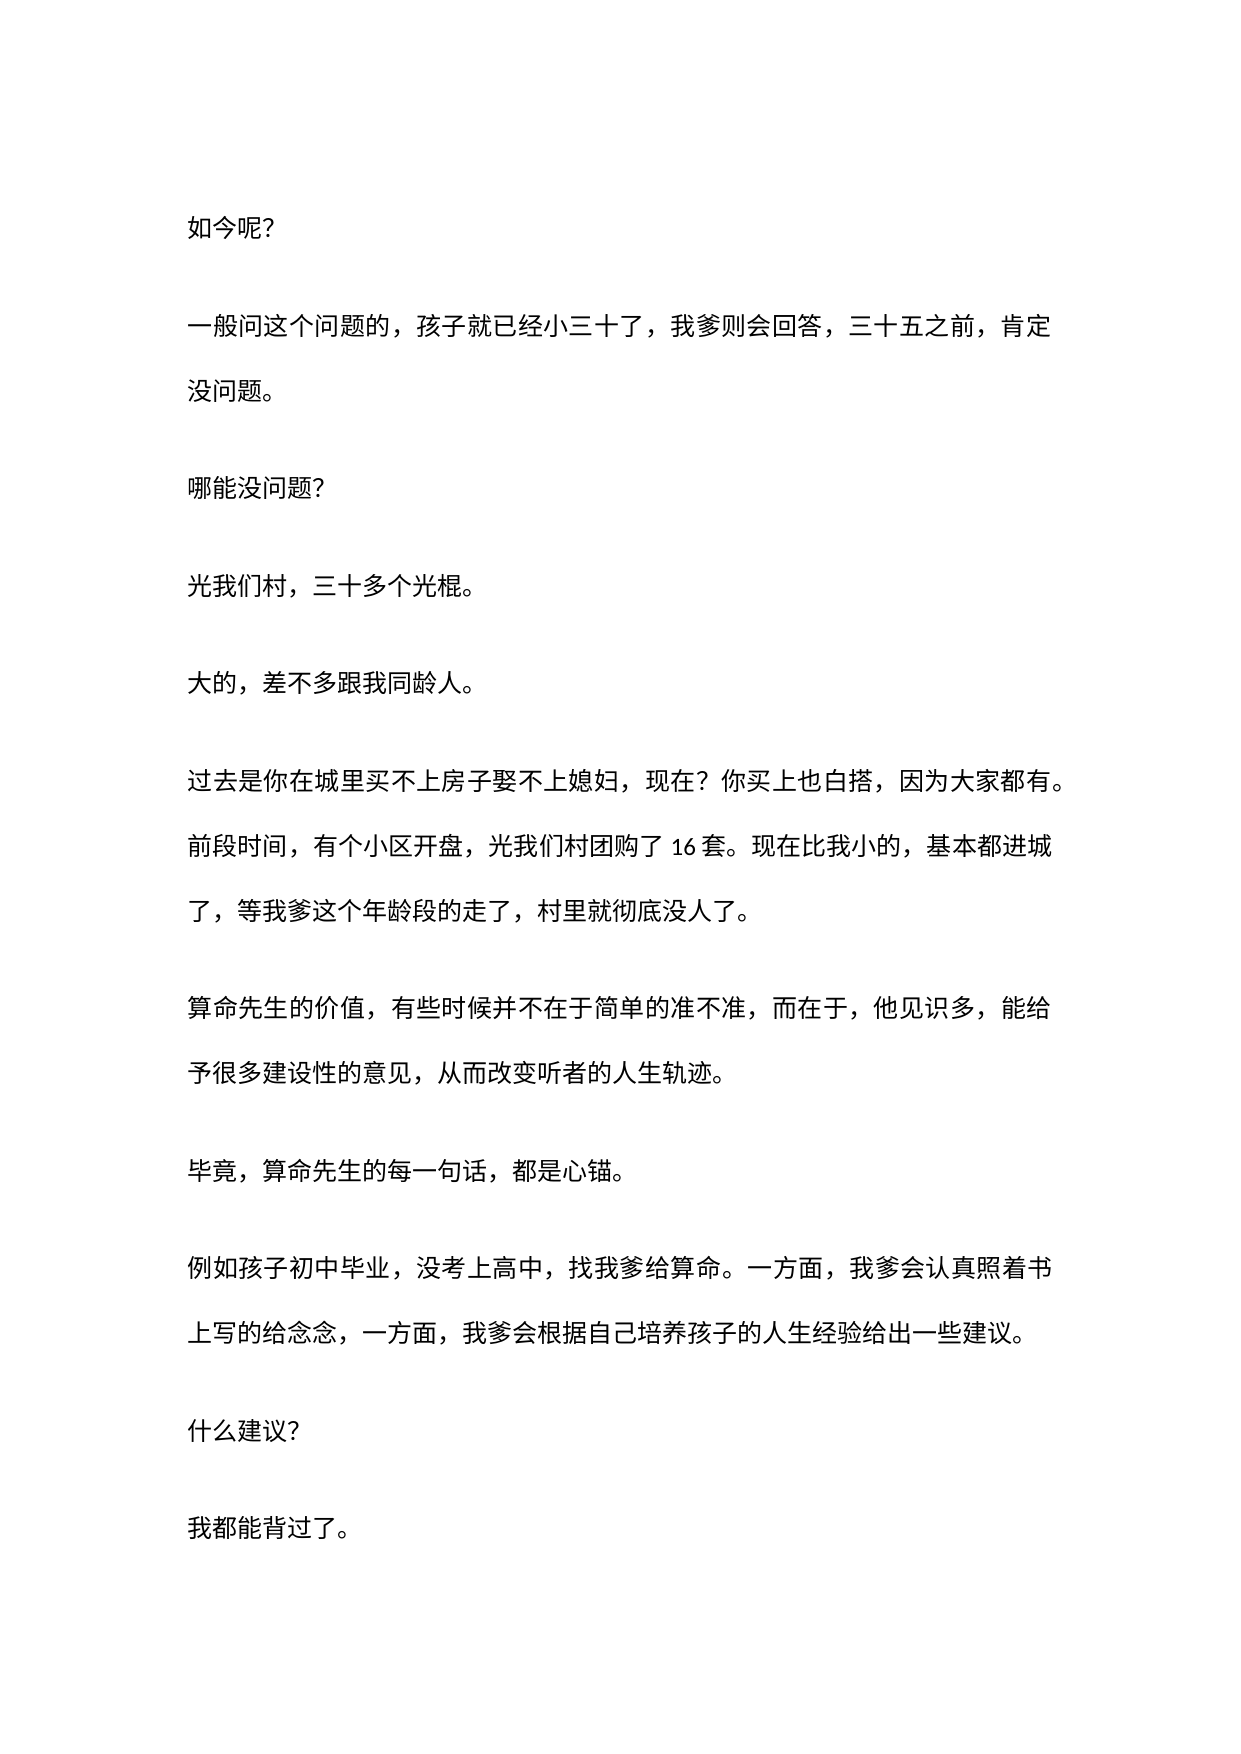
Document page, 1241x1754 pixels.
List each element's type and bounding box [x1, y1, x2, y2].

text [187, 162, 1053, 1559]
